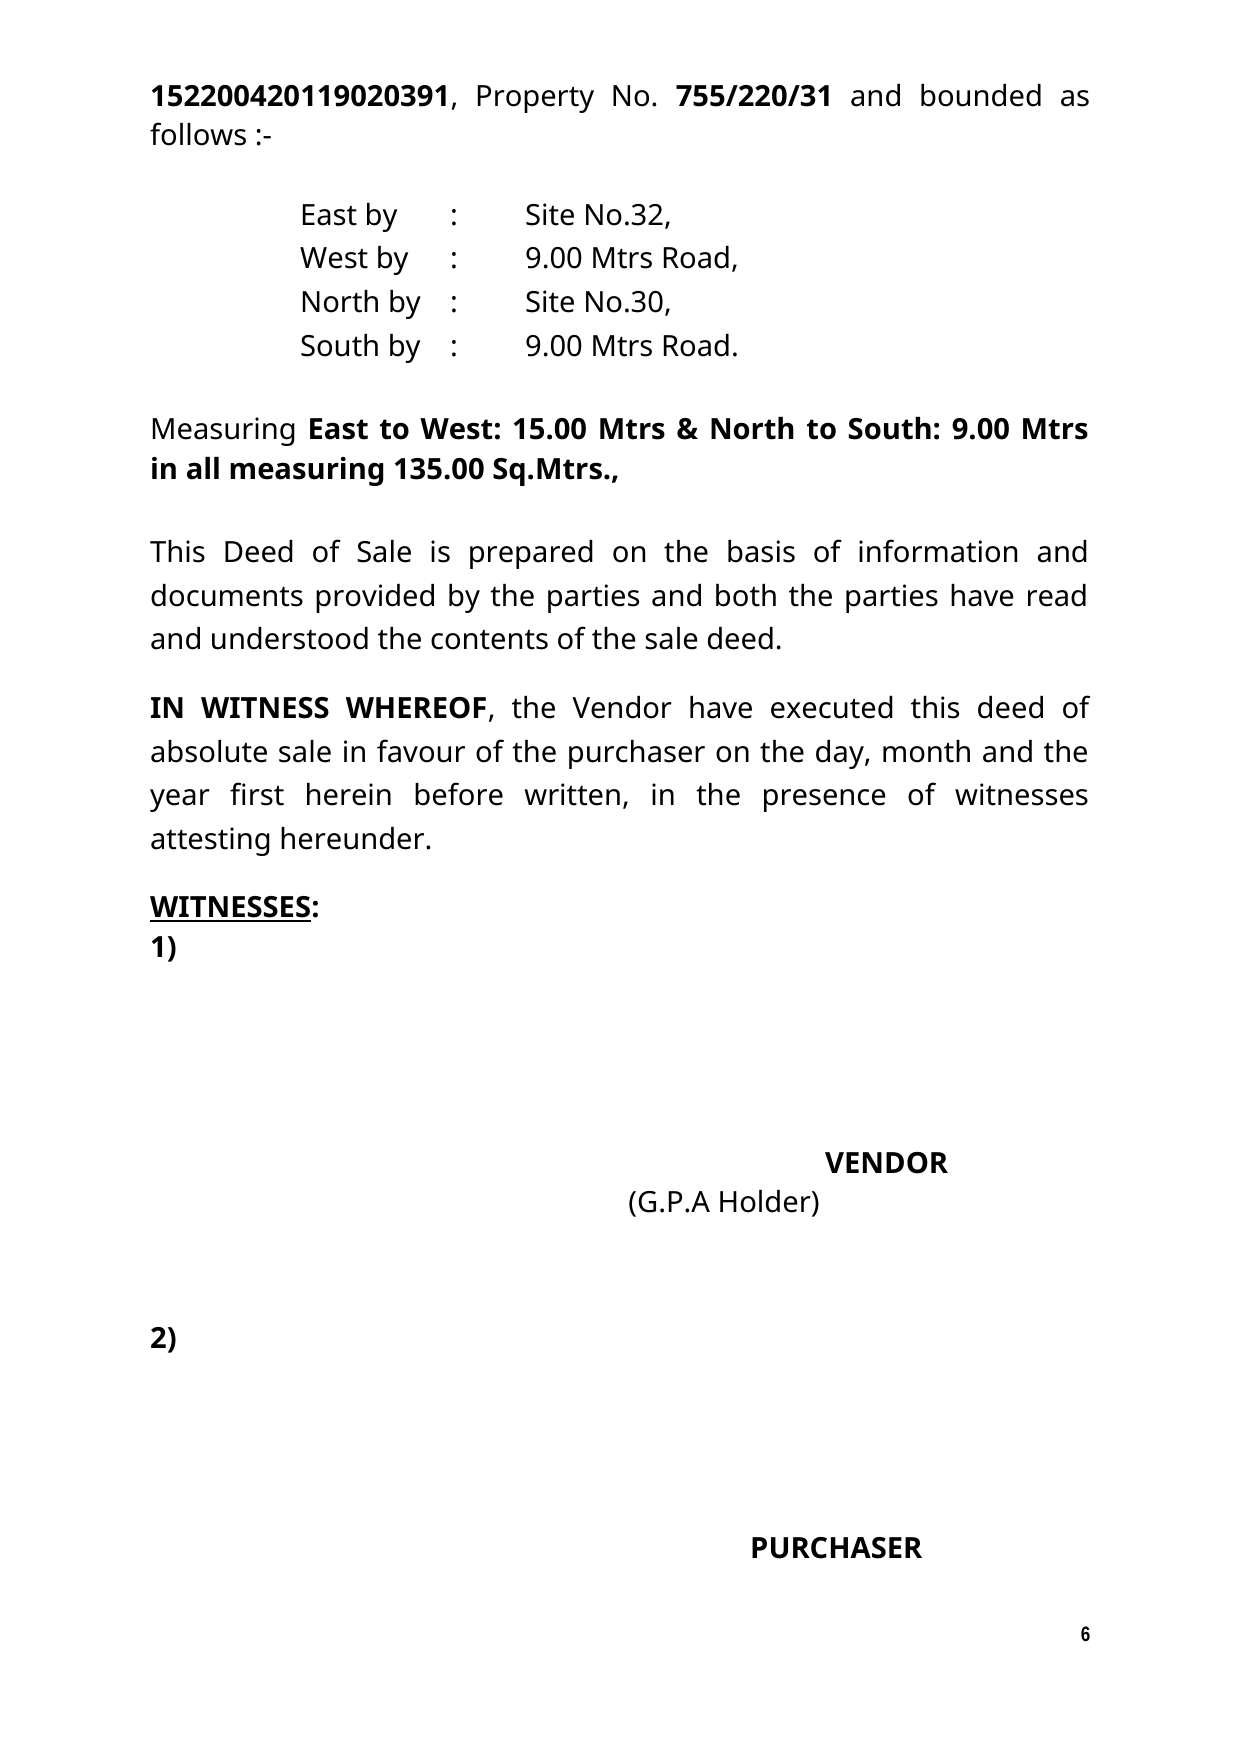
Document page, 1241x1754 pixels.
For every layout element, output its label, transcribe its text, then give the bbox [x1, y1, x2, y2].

text 2) [150, 1318, 1090, 1357]
text 1) [150, 926, 1090, 966]
text East by : Site No.32, [225, 194, 1090, 234]
text VENDOR [750, 1142, 1090, 1182]
text In witness whereof, the Vendor have executed this deed of absolute sale in favour of the purchaser on the day, month and the year first herein before written, in the presence of witnesses attesting hereunder. [150, 687, 1090, 858]
text WITNESSES: [150, 887, 1090, 926]
text South by : 9.00 Mtrs Road. [225, 325, 1090, 365]
text This Deed of Sale is prepared on the basis of information and documents provided by the parties and both the parties have read and understood the contents of the sale deed. [150, 531, 1090, 658]
text North by : Site No.30, [225, 281, 1090, 321]
text (G.P.A Holder) [150, 1182, 1090, 1221]
text Measuring East to West: 15.00 Mtrs & North to South: 9.00 Mtrs in all measuring 135.00 Sq.Mtrs., [150, 408, 1090, 488]
title PURCHASER [150, 1528, 1090, 1567]
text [150, 75, 1090, 154]
text West by : 9.00 Mtrs Road, [225, 238, 1090, 277]
